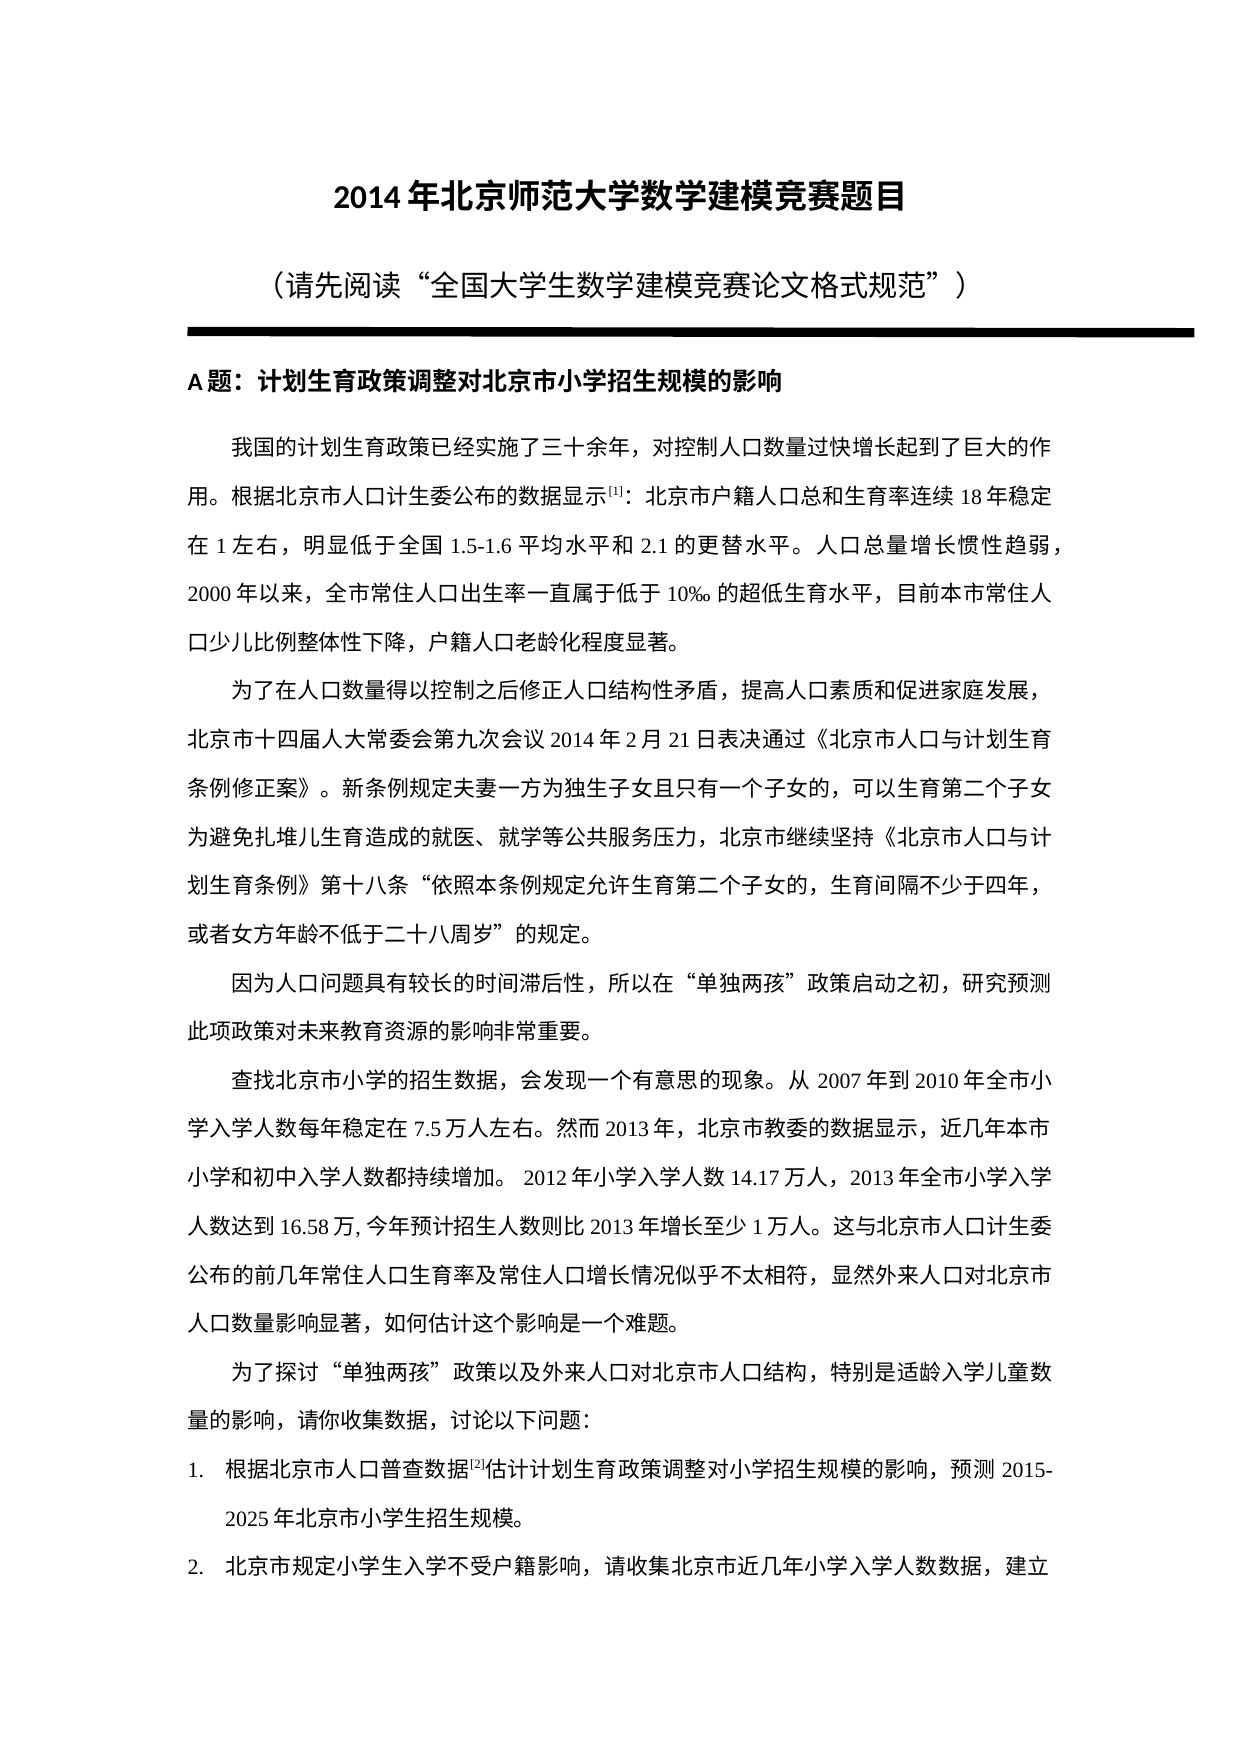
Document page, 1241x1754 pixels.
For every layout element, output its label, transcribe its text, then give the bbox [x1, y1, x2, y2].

list 根据北京市人口普查数据[2]估计计划生育政策调整对小学招生规模的影响，预测2015-2025年北京市小学生招生规模。 [187, 1451, 1053, 1533]
text 为了探讨“单独两孩”政策以及外来人口对北京市人口结构，特别是适龄入学儿童数量的影响，请你收集数据，讨论以下问题： [187, 1354, 1053, 1436]
text 查找北京市小学的招生数据，会发现一个有意思的现象。从2007年到2010年全市小学入学人数每年稳定在7.5万人左右。然而2013年，北京市教委的数据显示，近几年本市小学和初中入学人数都持续增加。 2012年小学入学人数14.17万人，2013年全市小学入学人数达到16.58万, 今年预计招生人数则比2013年增长至少1万人。这与北京市人口计生委公布的前几年常住人口生育率及常住人口增长情况似乎不太相符，显然外来人口对北京市人口数量影响显著，如何估计这个影响是一个难题。 [187, 1062, 1053, 1338]
text 为了在人口数量得以控制之后修正人口结构性矛盾，提高人口素质和促进家庭发展，北京市十四届人大常委会第九次会议2014年2月21日表决通过《北京市人口与计划生育条例修正案》。新条例规定夫妻一方为独生子女且只有一个子女的，可以生育第二个子女。为避免扎堆儿生育造成的就医、就学等公共服务压力，北京市继续坚持《北京市人口与计划生育条例》第十八条“依照本条例规定允许生育第二个子女的，生育间隔不少于四年，或者女方年龄不低于二十八周岁”的规定。 [187, 673, 1053, 949]
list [187, 1548, 1053, 1581]
text （请先阅读“全国大学生数学建模竞赛论文格式规范”） [187, 251, 1053, 316]
text A题：计划生育政策调整对北京市小学招生规模的影响 [187, 347, 1053, 412]
text 因为人口问题具有较长的时间滞后性，所以在“单独两孩”政策启动之初，研究预测此项政策对未来教育资源的影响非常重要。 [187, 965, 1053, 1046]
text 我国的计划生育政策已经实施了三十余年，对控制人口数量过快增长起到了巨大的作用。根据北京市人口计生委公布的数据显示[1]：北京市户籍人口总和生育率连续18年稳定在1左右，明显低于全国1.5-1.6平均水平和2.1的更替水平。人口总量增长惯性趋弱，2000年以来，全市常住人口出生率一直属于低于10‰ 的超低生育水平，目前本市常住人口少儿比例整体性下降，户籍人口老龄化程度显著。 [187, 430, 1053, 657]
text 2014年北京师范大学数学建模竞赛题目 [187, 162, 1053, 227]
